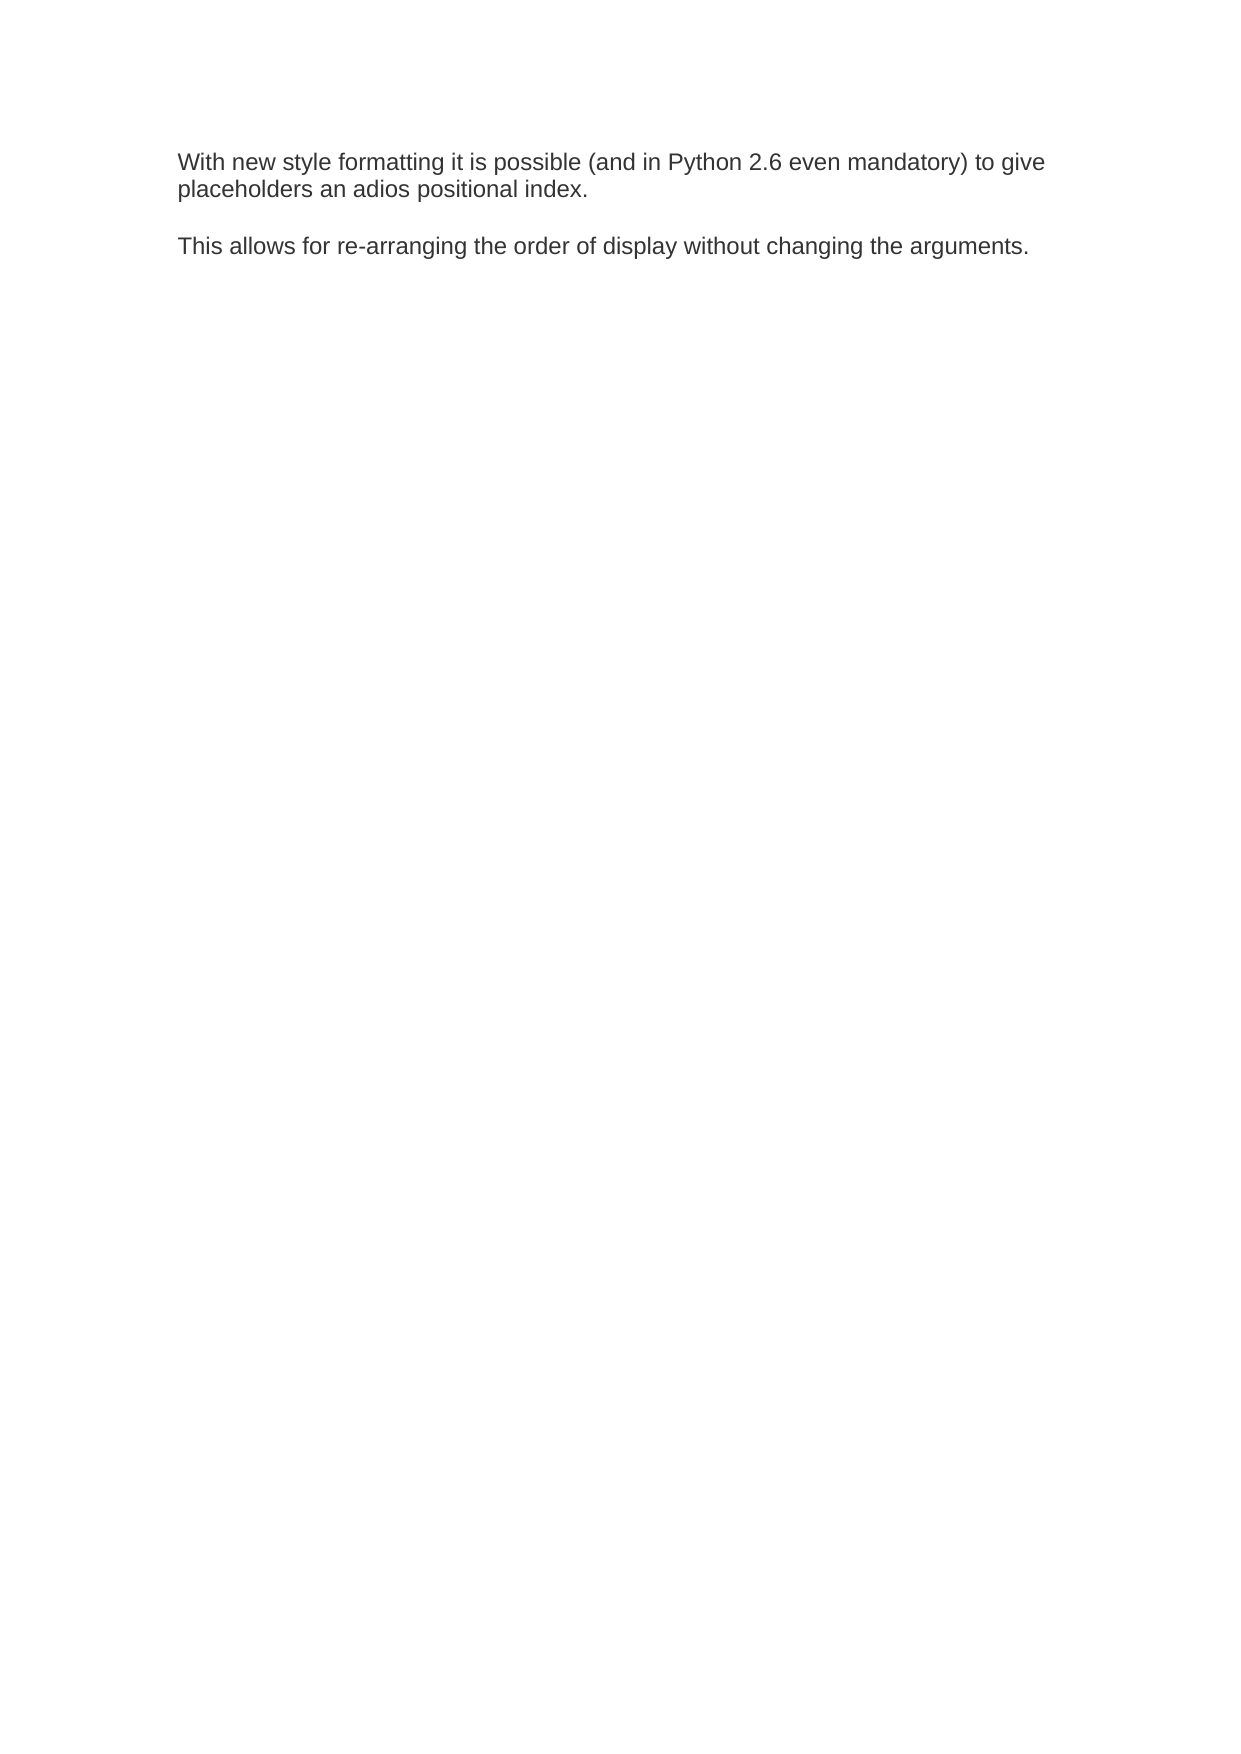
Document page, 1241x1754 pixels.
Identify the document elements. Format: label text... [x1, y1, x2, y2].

text This allows for re-arranging the order of display without changing the arguments. [177, 232, 1063, 259]
text With new style formatting it is possible (and in Python 2.6 even mandatory) to give placeholders an adios positional index. [177, 148, 1063, 203]
